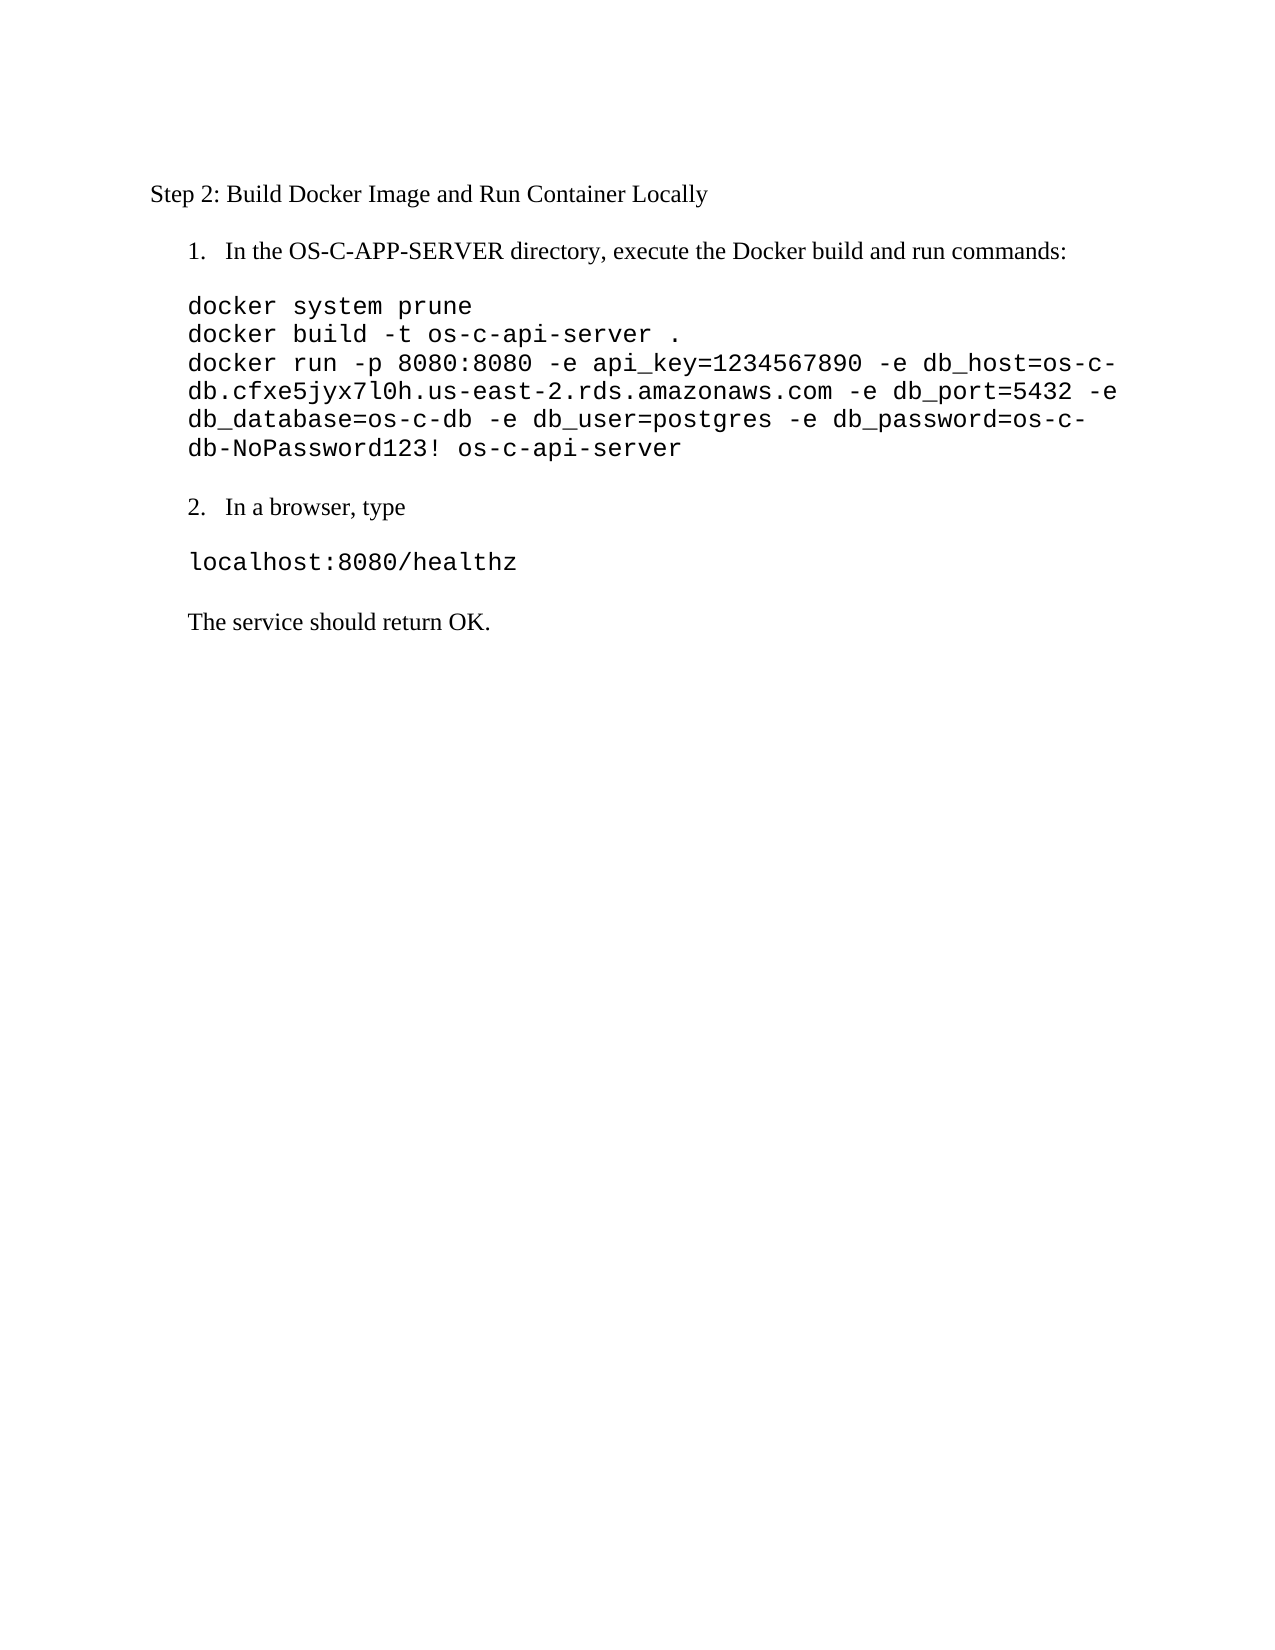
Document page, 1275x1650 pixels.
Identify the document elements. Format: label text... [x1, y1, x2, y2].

text docker system prune [187, 294, 1125, 322]
list In the OS-C-APP-SERVER directory, execute the Docker build and run commands: [187, 236, 1125, 265]
text localhost:8080/healthz [187, 549, 1125, 578]
list In a browser, type [187, 492, 1125, 521]
text docker build -t os-c-api-server . [187, 322, 1125, 350]
text docker run -p 8080:8080 -e api_key=1234567890 -e db_host=os-c-db.cfxe5jyx7l0h.us-east-2.rds.amazonaws.com -e db_port=5432 -e db_database=os-c-db -e db_user=postgres -e db_password=os-c-db-NoPassword123! os-c-api-server [187, 350, 1125, 464]
text The service should return OK. [187, 607, 1125, 635]
text Step 2: Build Docker Image and Run Container Locally [150, 179, 1125, 207]
